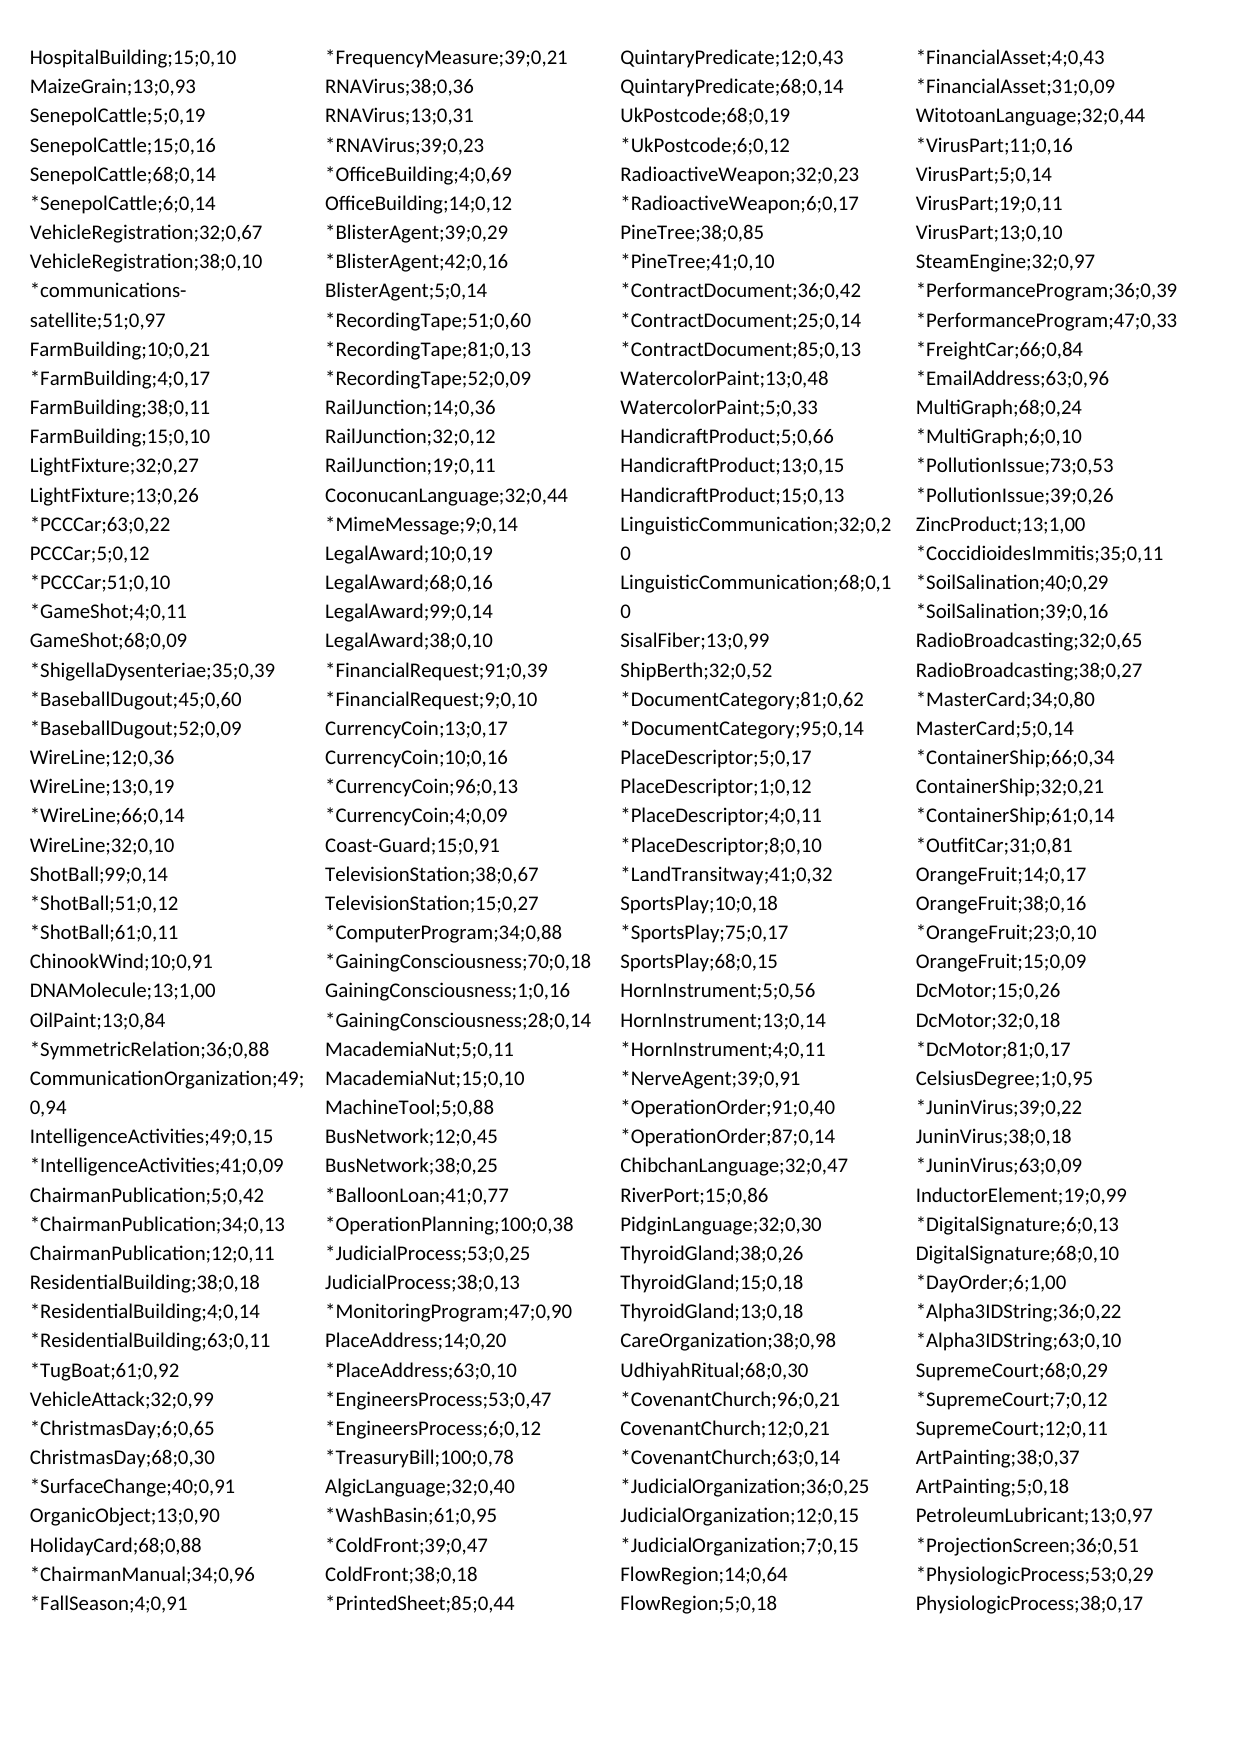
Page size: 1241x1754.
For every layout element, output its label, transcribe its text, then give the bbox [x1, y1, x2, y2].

text *FinancialAsset;4;0,43 [916, 44, 1196, 70]
text RadioactiveWeapon;32;0,23 [620, 161, 901, 186]
text GameShot;68;0,09 [29, 628, 310, 653]
text *CurrencyCoin;4;0,09 [325, 803, 605, 828]
text *PerformanceProgram;47;0,33 [916, 307, 1196, 332]
text CommunicationOrganization;49;0,94 [29, 1065, 310, 1120]
text OrangeFruit;14;0,17 [916, 861, 1196, 886]
text QuintaryPredicate;68;0,14 [620, 73, 901, 99]
text UdhiyahRitual;68;0,30 [620, 1357, 901, 1382]
text ResidentialBuilding;38;0,18 [29, 1269, 310, 1295]
text PetroleumLubricant;13;0,97 [916, 1503, 1196, 1528]
text *MasterCard;34;0,80 [916, 686, 1196, 711]
text ChairmanPublication;12;0,11 [29, 1240, 310, 1266]
text RailJunction;32;0,12 [325, 423, 605, 449]
text IntelligenceActivities;49;0,15 [29, 1123, 310, 1149]
text *OperationPlanning;100;0,38 [325, 1211, 605, 1236]
text *OfficeBuilding;4;0,69 [325, 161, 605, 186]
text SenepolCattle;5;0,19 [29, 103, 310, 128]
text BusNetwork;38;0,25 [325, 1153, 605, 1178]
text *VirusPart;11;0,16 [916, 132, 1196, 157]
text *PrintedSheet;85;0,44 [325, 1590, 605, 1616]
text *SenepolCattle;6;0,14 [29, 190, 310, 216]
text *RNAVirus;39;0,23 [325, 132, 605, 157]
text TelevisionStation;15;0,27 [325, 890, 605, 916]
text *DcMotor;81;0,17 [916, 1036, 1196, 1061]
text FlowRegion;5;0,18 [620, 1590, 901, 1616]
text *PollutionIssue;73;0,53 [916, 453, 1196, 478]
text *ContractDocument;25;0,14 [620, 307, 901, 332]
text ShipBerth;32;0,52 [620, 657, 901, 682]
text *NerveAgent;39;0,91 [620, 1065, 901, 1091]
text *WashBasin;61;0,95 [325, 1503, 605, 1528]
text *DocumentCategory;81;0,62 [620, 686, 901, 711]
text HornInstrument;5;0,56 [620, 978, 901, 1003]
text *EngineersProcess;6;0,12 [325, 1415, 605, 1441]
text DNAMolecule;13;1,00 [29, 978, 310, 1003]
text OilPaint;13;0,84 [29, 1007, 310, 1032]
text HornInstrument;13;0,14 [620, 1007, 901, 1032]
text PCCCar;5;0,12 [29, 540, 310, 566]
text JudicialOrganization;12;0,15 [620, 1503, 901, 1528]
text ThyroidGland;38;0,26 [620, 1240, 901, 1266]
text *PineTree;41;0,10 [620, 248, 901, 274]
text VehicleRegistration;38;0,10 [29, 248, 310, 274]
text SportsPlay;68;0,15 [620, 948, 901, 974]
text *BaseballDugout;45;0,60 [29, 686, 310, 711]
text FarmBuilding;38;0,11 [29, 394, 310, 420]
text *EmailAddress;63;0,96 [916, 365, 1196, 391]
text *EngineersProcess;53;0,47 [325, 1386, 605, 1411]
text VirusPart;19;0,11 [916, 190, 1196, 216]
text *ChairmanPublication;34;0,13 [29, 1211, 310, 1236]
text RailJunction;14;0,36 [325, 394, 605, 420]
text *DigitalSignature;6;0,13 [916, 1211, 1196, 1236]
text *FinancialAsset;31;0,09 [916, 73, 1196, 99]
text SenepolCattle;15;0,16 [29, 132, 310, 157]
text WitotoanLanguage;32;0,44 [916, 103, 1196, 128]
text *SoilSalination;40;0,29 [916, 569, 1196, 595]
text *PlaceDescriptor;4;0,11 [620, 803, 901, 828]
text Coast-Guard;15;0,91 [325, 832, 605, 857]
text *OperationOrder;87;0,14 [620, 1123, 901, 1149]
text *OperationOrder;91;0,40 [620, 1094, 901, 1120]
text VirusPart;13;0,10 [916, 219, 1196, 245]
text FlowRegion;14;0,64 [620, 1561, 901, 1586]
text SupremeCourt;68;0,29 [916, 1357, 1196, 1382]
text ChairmanPublication;5;0,42 [29, 1182, 310, 1207]
text SisalFiber;13;0,99 [620, 628, 901, 653]
text *DayOrder;6;1,00 [916, 1269, 1196, 1295]
text *RecordingTape;81;0,13 [325, 336, 605, 361]
text *CoccidioidesImmitis;35;0,11 [916, 540, 1196, 566]
text CelsiusDegree;1;0,95 [916, 1065, 1196, 1091]
text DcMotor;32;0,18 [916, 1007, 1196, 1032]
text WireLine;12;0,36 [29, 744, 310, 770]
text *GainingConsciousness;70;0,18 [325, 948, 605, 974]
text OrangeFruit;15;0,09 [916, 948, 1196, 974]
text RiverPort;15;0,86 [620, 1182, 901, 1207]
text DigitalSignature;68;0,10 [916, 1240, 1196, 1266]
text VehicleAttack;32;0,99 [29, 1386, 310, 1411]
text LegalAward;38;0,10 [325, 628, 605, 653]
text *ShigellaDysenteriae;35;0,39 [29, 657, 310, 682]
text OrganicObject;13;0,90 [29, 1503, 310, 1528]
text HolidayCard;68;0,88 [29, 1532, 310, 1557]
text SportsPlay;10;0,18 [620, 890, 901, 916]
text *SupremeCourt;7;0,12 [916, 1386, 1196, 1411]
text MasterCard;5;0,14 [916, 715, 1196, 741]
text *JuninVirus;63;0,09 [916, 1153, 1196, 1178]
text CurrencyCoin;13;0,17 [325, 715, 605, 741]
text VehicleRegistration;32;0,67 [29, 219, 310, 245]
text *ShotBall;61;0,11 [29, 919, 310, 945]
text LegalAward;68;0,16 [325, 569, 605, 595]
text *TugBoat;61;0,92 [29, 1357, 310, 1382]
text *FinancialRequest;9;0,10 [325, 686, 605, 711]
text *TreasuryBill;100;0,78 [325, 1444, 605, 1470]
text *PlaceDescriptor;8;0,10 [620, 832, 901, 857]
text *WireLine;66;0,14 [29, 803, 310, 828]
text *JudicialProcess;53;0,25 [325, 1240, 605, 1266]
text JudicialProcess;38;0,13 [325, 1269, 605, 1295]
text SenepolCattle;68;0,14 [29, 161, 310, 186]
text WireLine;32;0,10 [29, 832, 310, 857]
text MaizeGrain;13;0,93 [29, 73, 310, 99]
text *RecordingTape;52;0,09 [325, 365, 605, 391]
text PlaceDescriptor;1;0,12 [620, 773, 901, 799]
text CoconucanLanguage;32;0,44 [325, 482, 605, 507]
text *BlisterAgent;42;0,16 [325, 248, 605, 274]
text DcMotor;15;0,26 [916, 978, 1196, 1003]
text *PCCCar;63;0,22 [29, 511, 310, 536]
text ContainerShip;32;0,21 [916, 773, 1196, 799]
text WatercolorPaint;5;0,33 [620, 394, 901, 420]
text ChibchanLanguage;32;0,47 [620, 1153, 901, 1178]
text UkPostcode;68;0,19 [620, 103, 901, 128]
text WireLine;13;0,19 [29, 773, 310, 799]
text HospitalBuilding;15;0,10 [29, 44, 310, 70]
text RadioBroadcasting;38;0,27 [916, 657, 1196, 682]
text OfficeBuilding;14;0,12 [325, 190, 605, 216]
text *SurfaceChange;40;0,91 [29, 1473, 310, 1499]
text FarmBuilding;15;0,10 [29, 423, 310, 449]
text HandicraftProduct;15;0,13 [620, 482, 901, 507]
text *ResidentialBuilding;63;0,11 [29, 1328, 310, 1353]
text *LandTransitway;41;0,32 [620, 861, 901, 886]
text ColdFront;38;0,18 [325, 1561, 605, 1586]
text *communications-satellite;51;0,97 [29, 278, 310, 332]
text OrangeFruit;38;0,16 [916, 890, 1196, 916]
text VirusPart;5;0,14 [916, 161, 1196, 186]
text *ResidentialBuilding;4;0,14 [29, 1298, 310, 1324]
text *PhysiologicProcess;53;0,29 [916, 1561, 1196, 1586]
text *ShotBall;51;0,12 [29, 890, 310, 916]
text GainingConsciousness;1;0,16 [325, 978, 605, 1003]
text *PCCCar;51;0,10 [29, 569, 310, 595]
text *ContractDocument;36;0,42 [620, 278, 901, 303]
text *FallSeason;4;0,91 [29, 1590, 310, 1616]
text *GameShot;4;0,11 [29, 598, 310, 624]
text BlisterAgent;5;0,14 [325, 278, 605, 303]
text *ContainerShip;61;0,14 [916, 803, 1196, 828]
text AlgicLanguage;32;0,40 [325, 1473, 605, 1499]
text *Alpha3IDString;63;0,10 [916, 1328, 1196, 1353]
text *ColdFront;39;0,47 [325, 1532, 605, 1557]
text MultiGraph;68;0,24 [916, 394, 1196, 420]
text PineTree;38;0,85 [620, 219, 901, 245]
text ShotBall;99;0,14 [29, 861, 310, 886]
text *ComputerProgram;34;0,88 [325, 919, 605, 945]
text *HornInstrument;4;0,11 [620, 1036, 901, 1061]
text *CovenantChurch;96;0,21 [620, 1386, 901, 1411]
text *SoilSalination;39;0,16 [916, 598, 1196, 624]
text CurrencyCoin;10;0,16 [325, 744, 605, 770]
text *MultiGraph;6;0,10 [916, 423, 1196, 449]
text *JudicialOrganization;7;0,15 [620, 1532, 901, 1557]
text *OrangeFruit;23;0,10 [916, 919, 1196, 945]
text *ChairmanManual;34;0,96 [29, 1561, 310, 1586]
text ArtPainting;5;0,18 [916, 1473, 1196, 1499]
text RailJunction;19;0,11 [325, 453, 605, 478]
text *GainingConsciousness;28;0,14 [325, 1007, 605, 1032]
text LightFixture;32;0,27 [29, 453, 310, 478]
text HandicraftProduct;13;0,15 [620, 453, 901, 478]
text LegalAward;99;0,14 [325, 598, 605, 624]
text ZincProduct;13;1,00 [916, 511, 1196, 536]
text *OutfitCar;31;0,81 [916, 832, 1196, 857]
text *FarmBuilding;4;0,17 [29, 365, 310, 391]
text *SymmetricRelation;36;0,88 [29, 1036, 310, 1061]
text RNAVirus;38;0,36 [325, 73, 605, 99]
text *BalloonLoan;41;0,77 [325, 1182, 605, 1207]
text PlaceAddress;14;0,20 [325, 1328, 605, 1353]
text *UkPostcode;6;0,12 [620, 132, 901, 157]
text *PlaceAddress;63;0,10 [325, 1357, 605, 1382]
text SteamEngine;32;0,97 [916, 248, 1196, 274]
text ArtPainting;38;0,37 [916, 1444, 1196, 1470]
text WatercolorPaint;13;0,48 [620, 365, 901, 391]
text *CurrencyCoin;96;0,13 [325, 773, 605, 799]
text BusNetwork;12;0,45 [325, 1123, 605, 1149]
text *FinancialRequest;91;0,39 [325, 657, 605, 682]
text PidginLanguage;32;0,30 [620, 1211, 901, 1236]
text *DocumentCategory;95;0,14 [620, 715, 901, 741]
text LegalAward;10;0,19 [325, 540, 605, 566]
text *FrequencyMeasure;39;0,21 [325, 44, 605, 70]
text LinguisticCommunication;32;0,20 [620, 511, 901, 566]
text FarmBuilding;10;0,21 [29, 336, 310, 361]
text InductorElement;19;0,99 [916, 1182, 1196, 1207]
text PlaceDescriptor;5;0,17 [620, 744, 901, 770]
text *ContractDocument;85;0,13 [620, 336, 901, 361]
text MacademiaNut;5;0,11 [325, 1036, 605, 1061]
text *ChristmasDay;6;0,65 [29, 1415, 310, 1441]
text *RecordingTape;51;0,60 [325, 307, 605, 332]
text MacademiaNut;15;0,10 [325, 1065, 605, 1091]
text *ProjectionScreen;36;0,51 [916, 1532, 1196, 1557]
text HandicraftProduct;5;0,66 [620, 423, 901, 449]
text *PerformanceProgram;36;0,39 [916, 278, 1196, 303]
text LinguisticCommunication;68;0,10 [620, 569, 901, 624]
text CareOrganization;38;0,98 [620, 1328, 901, 1353]
text ChristmasDay;68;0,30 [29, 1444, 310, 1470]
text *MimeMessage;9;0,14 [325, 511, 605, 536]
text SupremeCourt;12;0,11 [916, 1415, 1196, 1441]
text CovenantChurch;12;0,21 [620, 1415, 901, 1441]
text JuninVirus;38;0,18 [916, 1123, 1196, 1149]
text *BlisterAgent;39;0,29 [325, 219, 605, 245]
text *Alpha3IDString;36;0,22 [916, 1298, 1196, 1324]
text TelevisionStation;38;0,67 [325, 861, 605, 886]
text RNAVirus;13;0,31 [325, 103, 605, 128]
text *FreightCar;66;0,84 [916, 336, 1196, 361]
text LightFixture;13;0,26 [29, 482, 310, 507]
text *JuninVirus;39;0,22 [916, 1094, 1196, 1120]
text *RadioactiveWeapon;6;0,17 [620, 190, 901, 216]
text *CovenantChurch;63;0,14 [620, 1444, 901, 1470]
text *MonitoringProgram;47;0,90 [325, 1298, 605, 1324]
text MachineTool;5;0,88 [325, 1094, 605, 1120]
text RadioBroadcasting;32;0,65 [916, 628, 1196, 653]
text *SportsPlay;75;0,17 [620, 919, 901, 945]
text *PollutionIssue;39;0,26 [916, 482, 1196, 507]
text ThyroidGland;13;0,18 [620, 1298, 901, 1324]
text *BaseballDugout;52;0,09 [29, 715, 310, 741]
text *JudicialOrganization;36;0,25 [620, 1473, 901, 1499]
text PhysiologicProcess;38;0,17 [916, 1590, 1196, 1616]
text ChinookWind;10;0,91 [29, 948, 310, 974]
text *IntelligenceActivities;41;0,09 [29, 1153, 310, 1178]
text QuintaryPredicate;12;0,43 [620, 44, 901, 70]
text ThyroidGland;15;0,18 [620, 1269, 901, 1295]
text *ContainerShip;66;0,34 [916, 744, 1196, 770]
